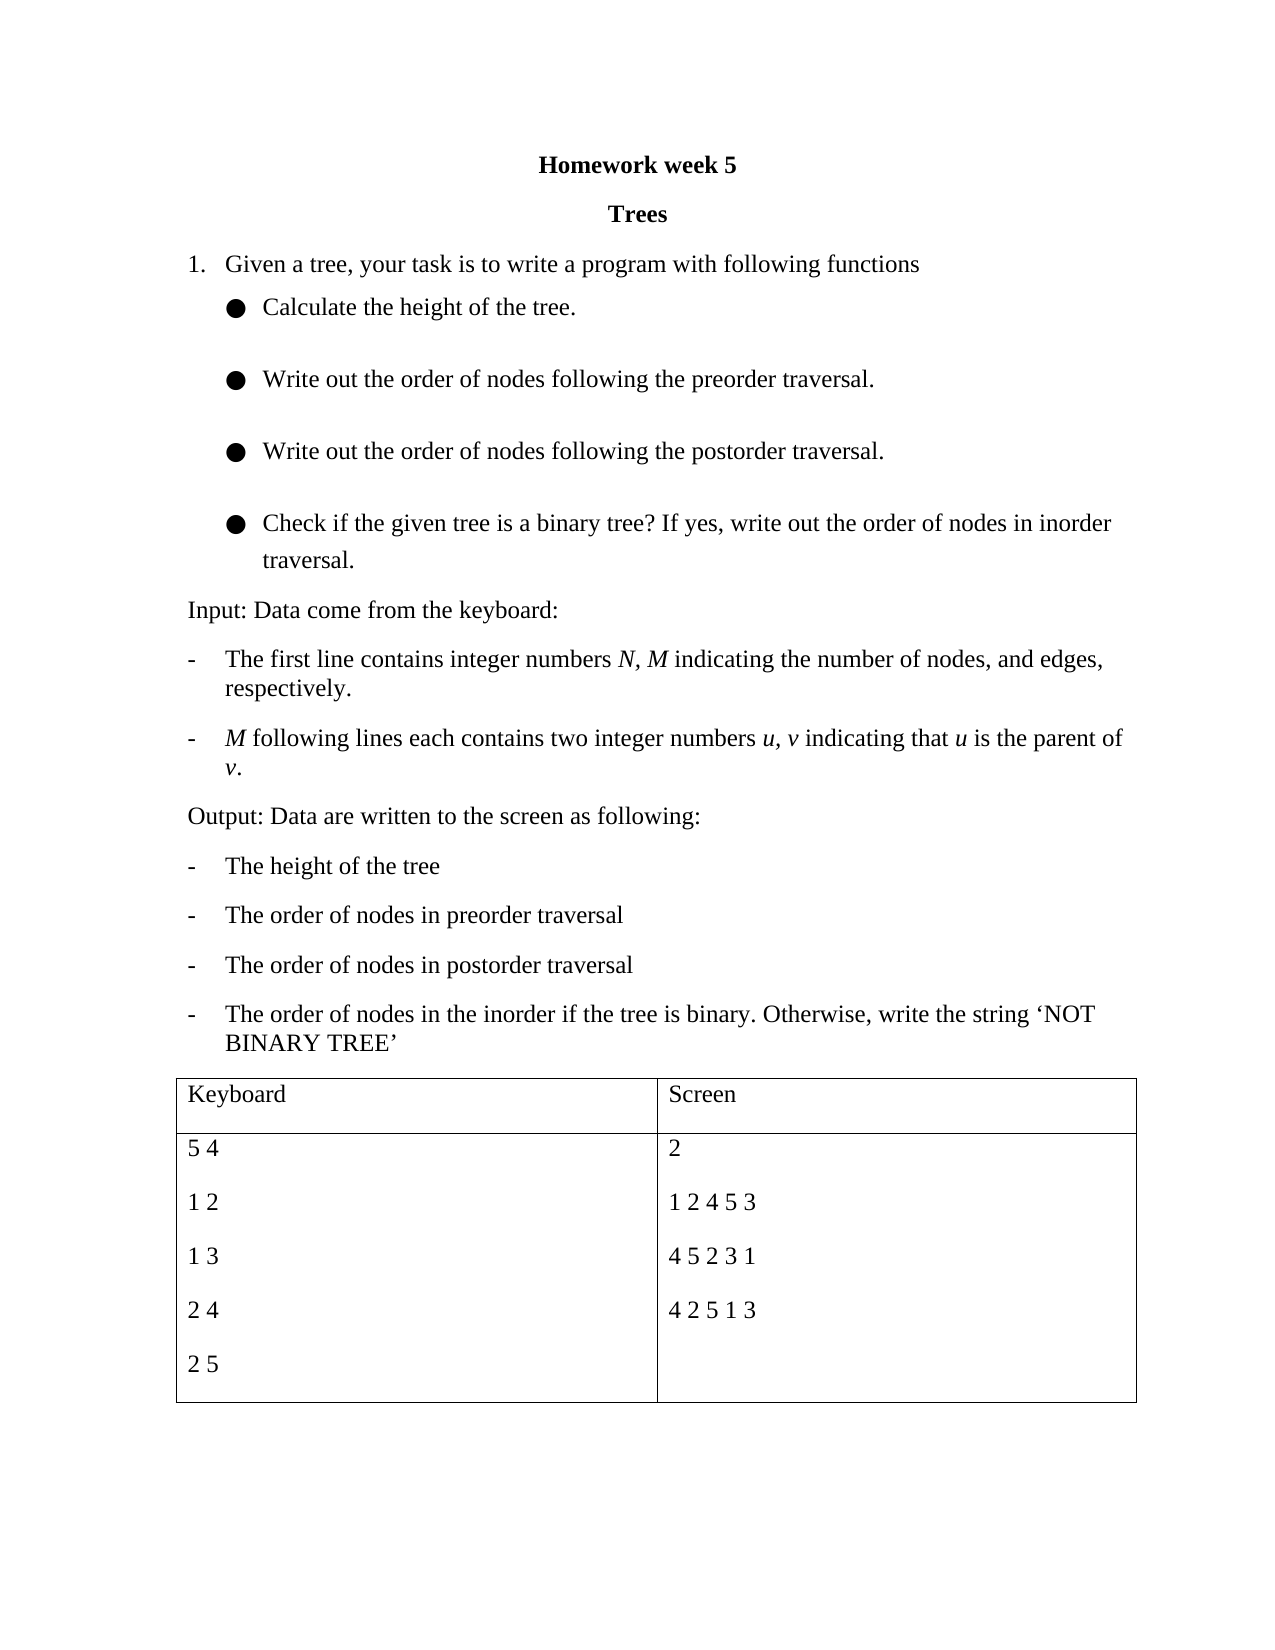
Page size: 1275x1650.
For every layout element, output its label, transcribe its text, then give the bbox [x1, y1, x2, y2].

list The first line contains integer numbers N, M indicating the number of nodes, and edges, respectively. [187, 644, 1125, 702]
list Write out the order of nodes following the preorder traversal. [225, 350, 1125, 401]
list M following lines each contains two integer numbers u, v indicating that u is the parent of v. [187, 723, 1125, 780]
list Calculate the height of the tree. [225, 278, 1125, 329]
text Output: Data are written to the screen as following: [187, 801, 1125, 830]
list The order of nodes in the inorder if the tree is binary. Otherwise, write the string ‘NOT BINARY TREE’ [187, 999, 1125, 1057]
table_header Keyboard [177, 1079, 657, 1132]
table_cell 5 4 1 2 1 3 2 4 2 5 [177, 1134, 657, 1402]
text Homework week 5 [150, 150, 1125, 179]
text Trees [150, 199, 1125, 228]
list The order of nodes in postorder traversal [187, 950, 1125, 979]
list Write out the order of nodes following the postorder traversal. [225, 422, 1125, 473]
table_cell 2 1 2 4 5 3 4 5 2 3 1 4 2 5 1 3 [658, 1134, 1136, 1402]
table_header Screen [658, 1079, 1136, 1132]
list Given a tree, your task is to write a program with following functions [187, 249, 1125, 278]
list The order of nodes in preorder traversal [187, 900, 1125, 929]
list The height of the tree [187, 851, 1125, 879]
text Input: Data come from the keyboard: [187, 595, 1125, 624]
list Check if the given tree is a binary tree? If yes, write out the order of nodes in inorder traversal. [225, 494, 1125, 574]
